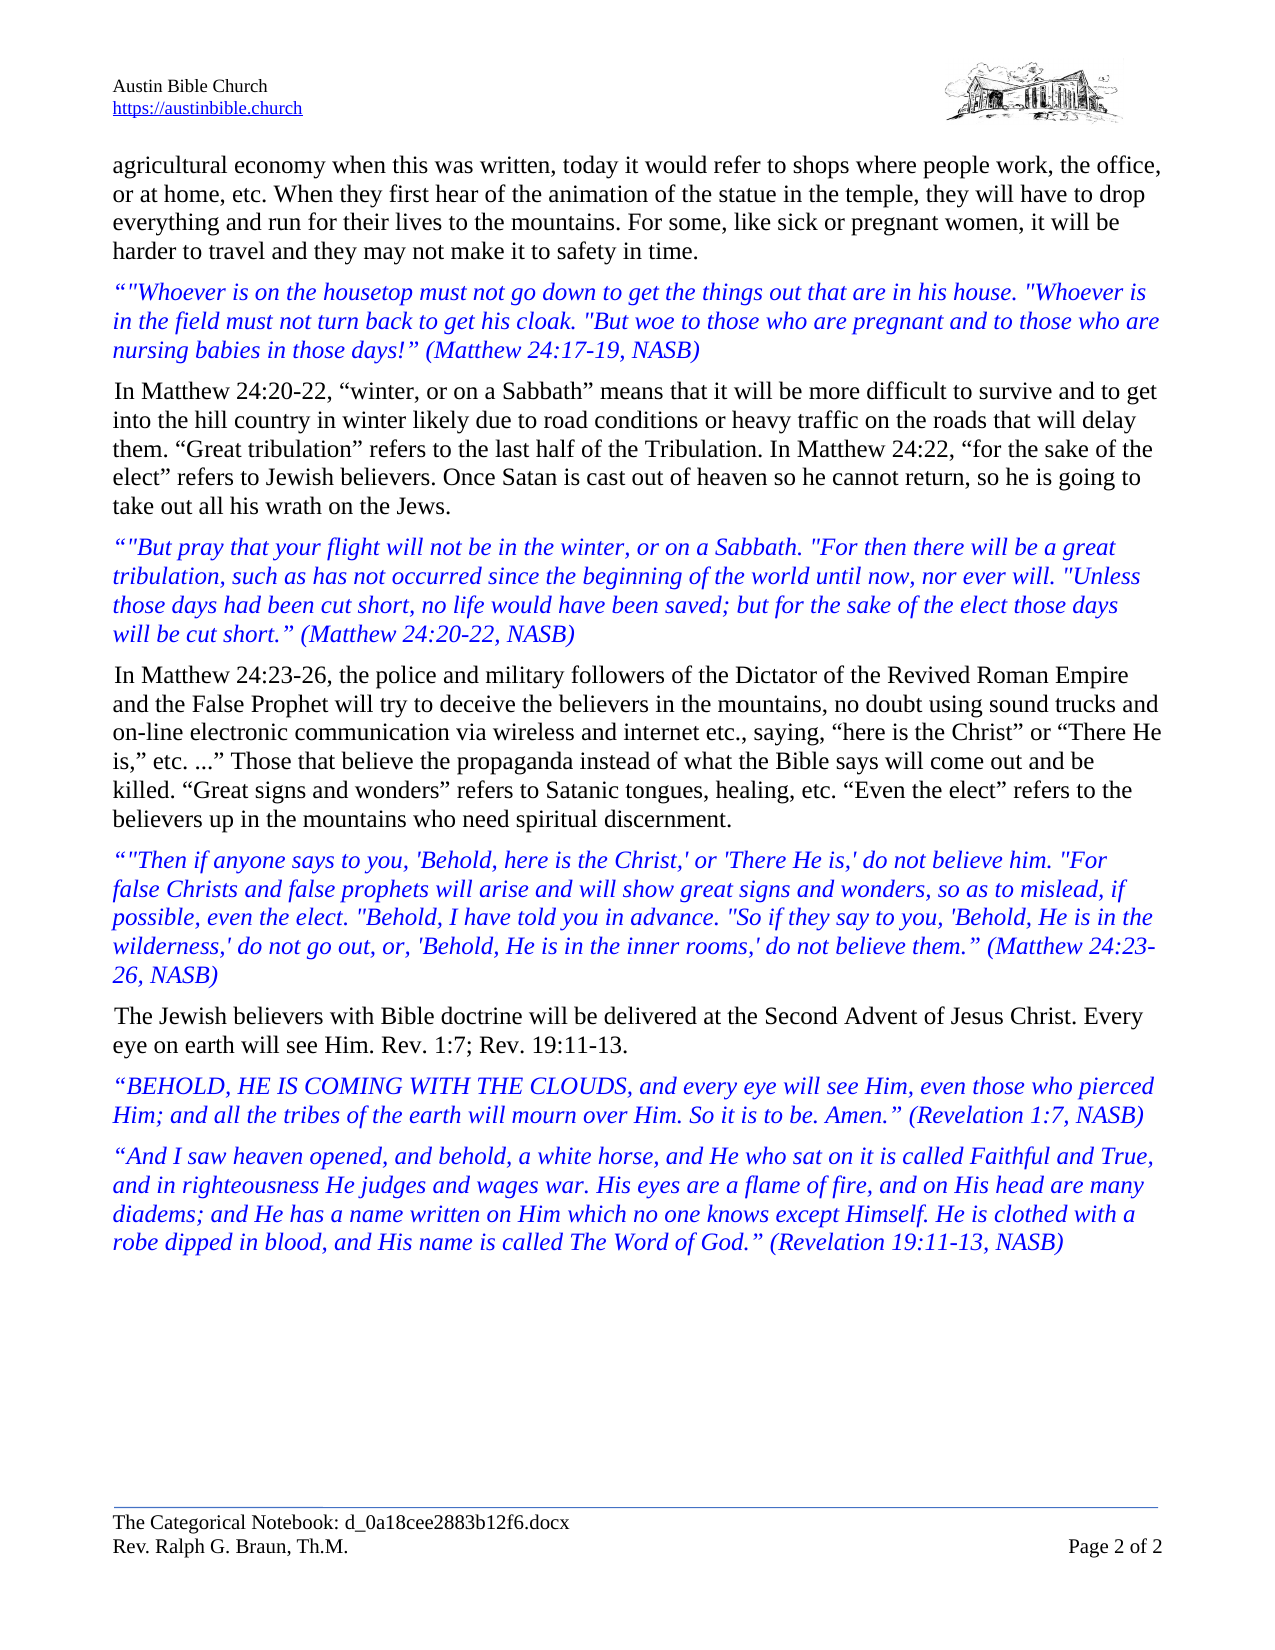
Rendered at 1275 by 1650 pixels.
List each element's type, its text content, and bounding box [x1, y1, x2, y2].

text In Matthew 24:23-26, the police and military followers of the Dictator of the Revived Roman Empire and the False Prophet will try to deceive the believers in the mountains, no doubt using sound trucks and on-line electronic communication via wireless and internet etc., saying, “here is the Christ” or “There He is,” etc. ...” Those that believe the propaganda instead of what the Bible says will come out and be killed. “Great signs and wonders” refers to Satanic tongues, healing, etc. “Even the elect” refers to the believers up in the mountains who need spiritual discernment. [112, 660, 1162, 832]
text “BEHOLD, HE IS COMING WITH THE CLOUDS, and every eye will see Him, even those who pierced Him; and all the tribes of the earth will mourn over Him. So it is to be. Amen.” (Revelation 1:7, NASB) [112, 1071, 1162, 1129]
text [112, 150, 1162, 265]
text The Jewish believers with Bible doctrine will be delivered at the Second Advent of Jesus Christ. Every eye on earth will see Him. Rev. 1:7; Rev. 19:11-13. [112, 1001, 1162, 1059]
text “"But pray that your flight will not be in the winter, or on a Sabbath. "For then there will be a great tribulation, such as has not occurred since the beginning of the world until now, nor ever will. "Unless those days had been cut short, no life would have been saved; but for the sake of the elect those days will be cut short.” (Matthew 24:20-22, NASB) [112, 532, 1162, 647]
text “And I saw heaven opened, and behold, a white horse, and He who sat on it is called Faithful and True, and in righteousness He judges and wages war. His eyes are a flame of fire, and on His head are many diadems; and He has a name written on Him which no one knows except Himself. He is clothed with a robe dipped in blood, and His name is called The Word of God.” (Revelation 19:11-13, NASB) [112, 1141, 1162, 1256]
text “"Whoever is on the housetop must not go down to get the things out that are in his house. "Whoever is in the field must not turn back to get his cloak. "But woe to those who are pregnant and to those who are nursing babies in those days!” (Matthew 24:17-19, NASB) [112, 277, 1162, 364]
picture [944, 58, 1124, 125]
text In Matthew 24:20-22, “winter, or on a Sabbath” means that it will be more difficult to survive and to get into the hill country in winter likely due to road conditions or heavy traffic on the roads that will delay them. “Great tribulation” refers to the last half of the Tribulation. In Matthew 24:22, “for the sake of the elect” refers to Jewish believers. Once Satan is cast out of heaven so he cannot return, so he is going to take out all his wrath on the Jews. [112, 376, 1162, 520]
text “"Then if anyone says to you, 'Behold, here is the Christ,' or 'There He is,' do not believe him. "For false Christs and false prophets will arise and will show great signs and wonders, so as to mislead, if possible, even the elect. "Behold, I have told you in advance. "So if they say to you, 'Behold, He is in the wilderness,' do not go out, or, 'Behold, He is in the inner rooms,' do not believe them.” (Matthew 24:23-26, NASB) [112, 845, 1162, 989]
